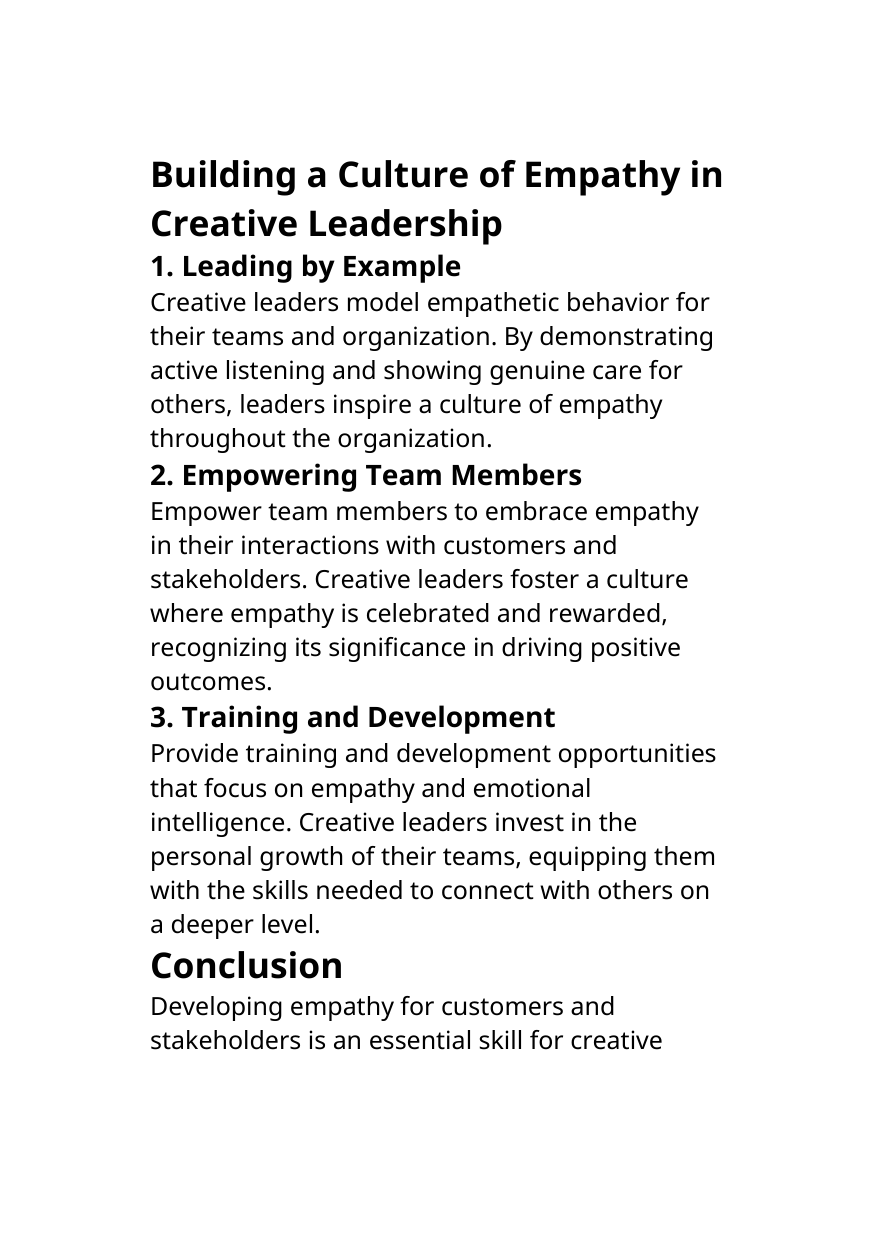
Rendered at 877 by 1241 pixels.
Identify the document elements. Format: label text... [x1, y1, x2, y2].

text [150, 989, 727, 1057]
subtitle 2. Empowering Team Members [150, 455, 727, 493]
text Provide training and development opportunities that focus on empathy and emotional intelligence. Creative leaders invest in the personal growth of their teams, equipping them with the skills needed to connect with others on a deeper level. [150, 736, 727, 941]
subtitle Building a Culture of Empathy in Creative Leadership [150, 150, 727, 246]
text Creative leaders model empathetic behavior for their teams and organization. By demonstrating active listening and showing genuine care for others, leaders inspire a culture of empathy throughout the organization. [150, 285, 727, 455]
text Empower team members to embrace empathy in their interactions with customers and stakeholders. Creative leaders foster a culture where empathy is celebrated and rewarded, recognizing its significance in driving positive outcomes. [150, 493, 727, 698]
subtitle 3. Training and Development [150, 698, 727, 736]
subtitle Conclusion [150, 941, 727, 989]
subtitle 1. Leading by Example [150, 246, 727, 285]
